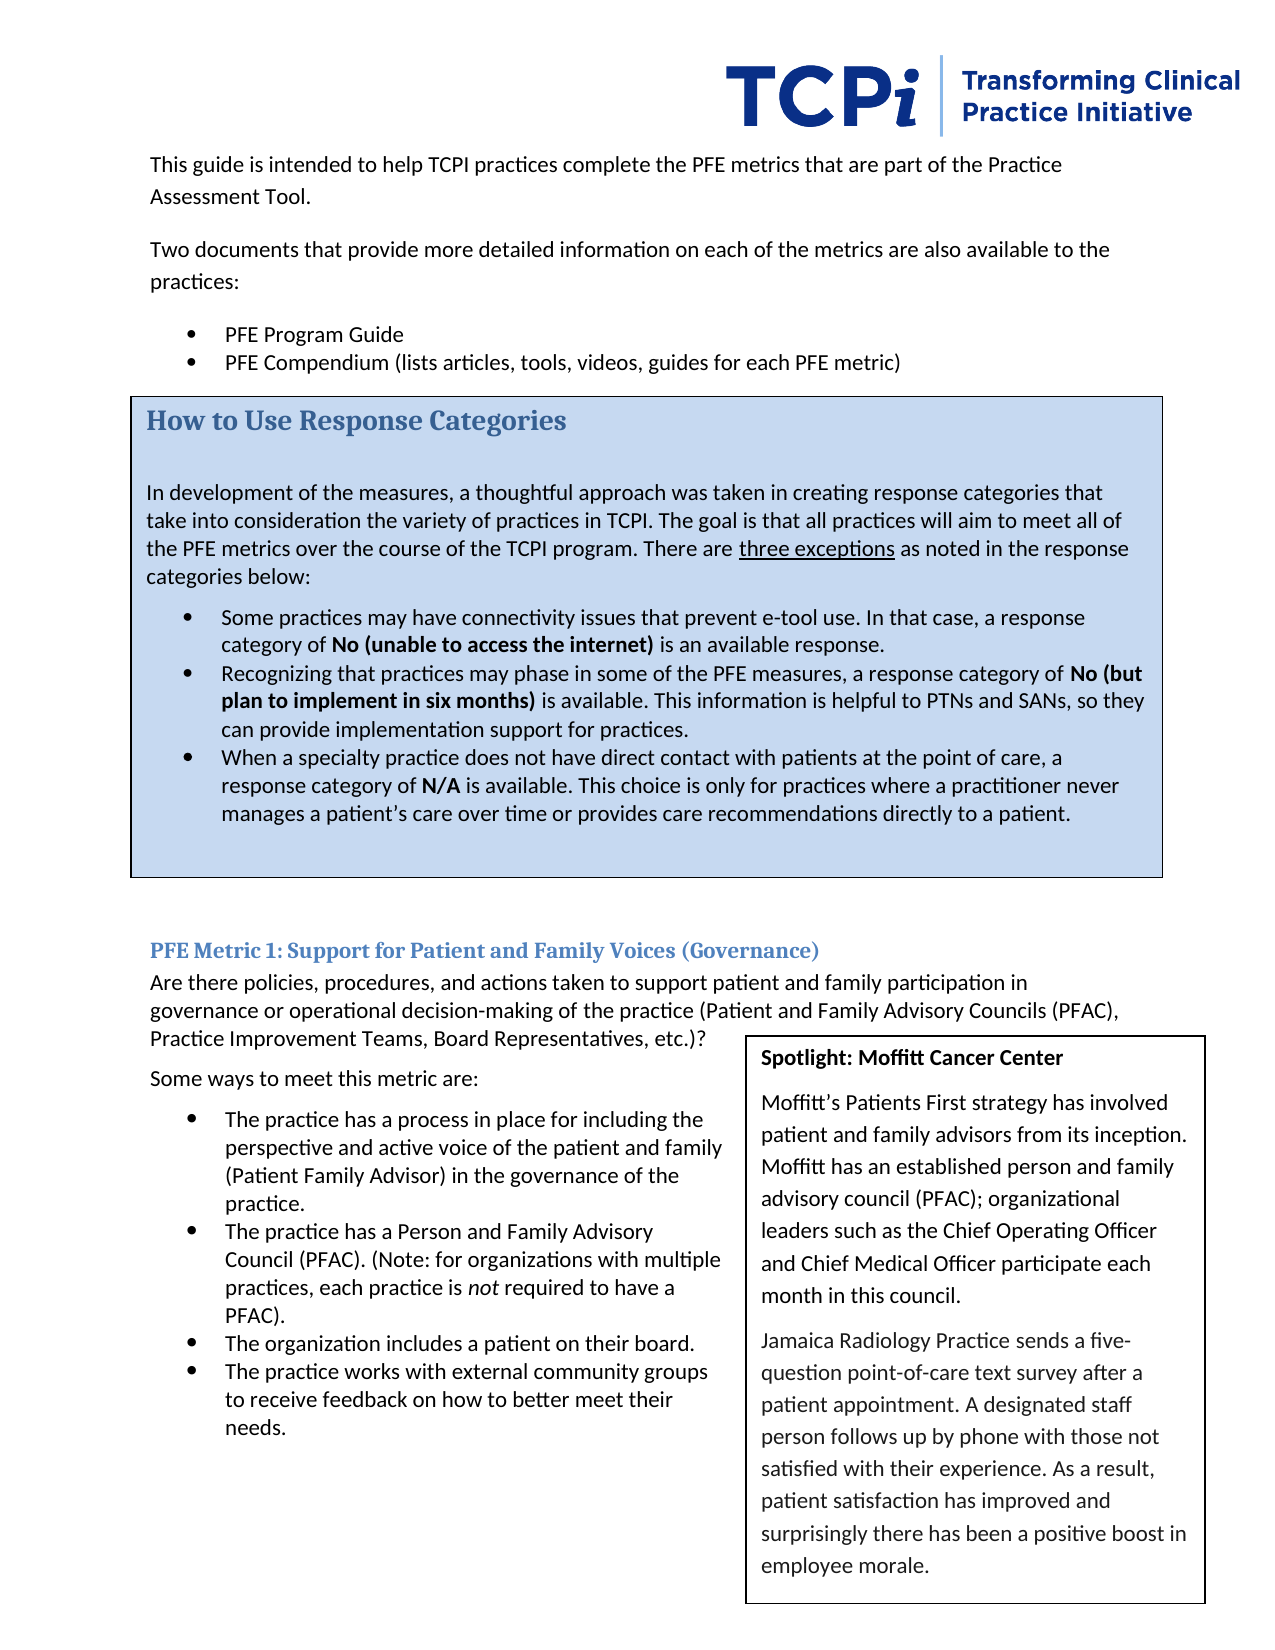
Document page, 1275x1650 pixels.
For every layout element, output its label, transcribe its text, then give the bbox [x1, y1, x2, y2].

list PFE Compendium (lists articles, tools, videos, guides for each PFE metric) [187, 348, 1125, 376]
picture [720, 47, 1248, 144]
list The practice has a Person and Family Advisory Council (PFAC). (Note: for organizations with multiple practices, each practice is not required to have a PFAC). [187, 1217, 745, 1329]
text This guide is intended to help TCPI practices complete the PFE metrics that are part of the Practice Assessment Tool. [150, 150, 1125, 210]
list PFE Program Guide [187, 320, 1125, 348]
list The practice works with external community groups to receive feedback on how to better meet their needs. [187, 1357, 745, 1441]
subtitle PFE Metric 1: Support for Patient and Family Voices (Governance) [150, 938, 1125, 964]
text Two documents that provide more detailed information on each of the metrics are also available to the practices: [150, 235, 1125, 295]
list The organization includes a patient on their board. [187, 1329, 745, 1357]
text Some ways to meet this metric are: [150, 1064, 745, 1092]
text Are there policies, procedures, and actions taken to support patient and family participation in governance or operational decision-making of the practice (Patient and Family Advisory Councils (PFAC), Practice Improvement Teams, Board Representatives, etc.)? [150, 968, 1125, 1052]
list The practice has a process in place for including the perspective and active voice of the patient and family (Patient Family Advisor) in the governance of the practice. [187, 1105, 745, 1217]
